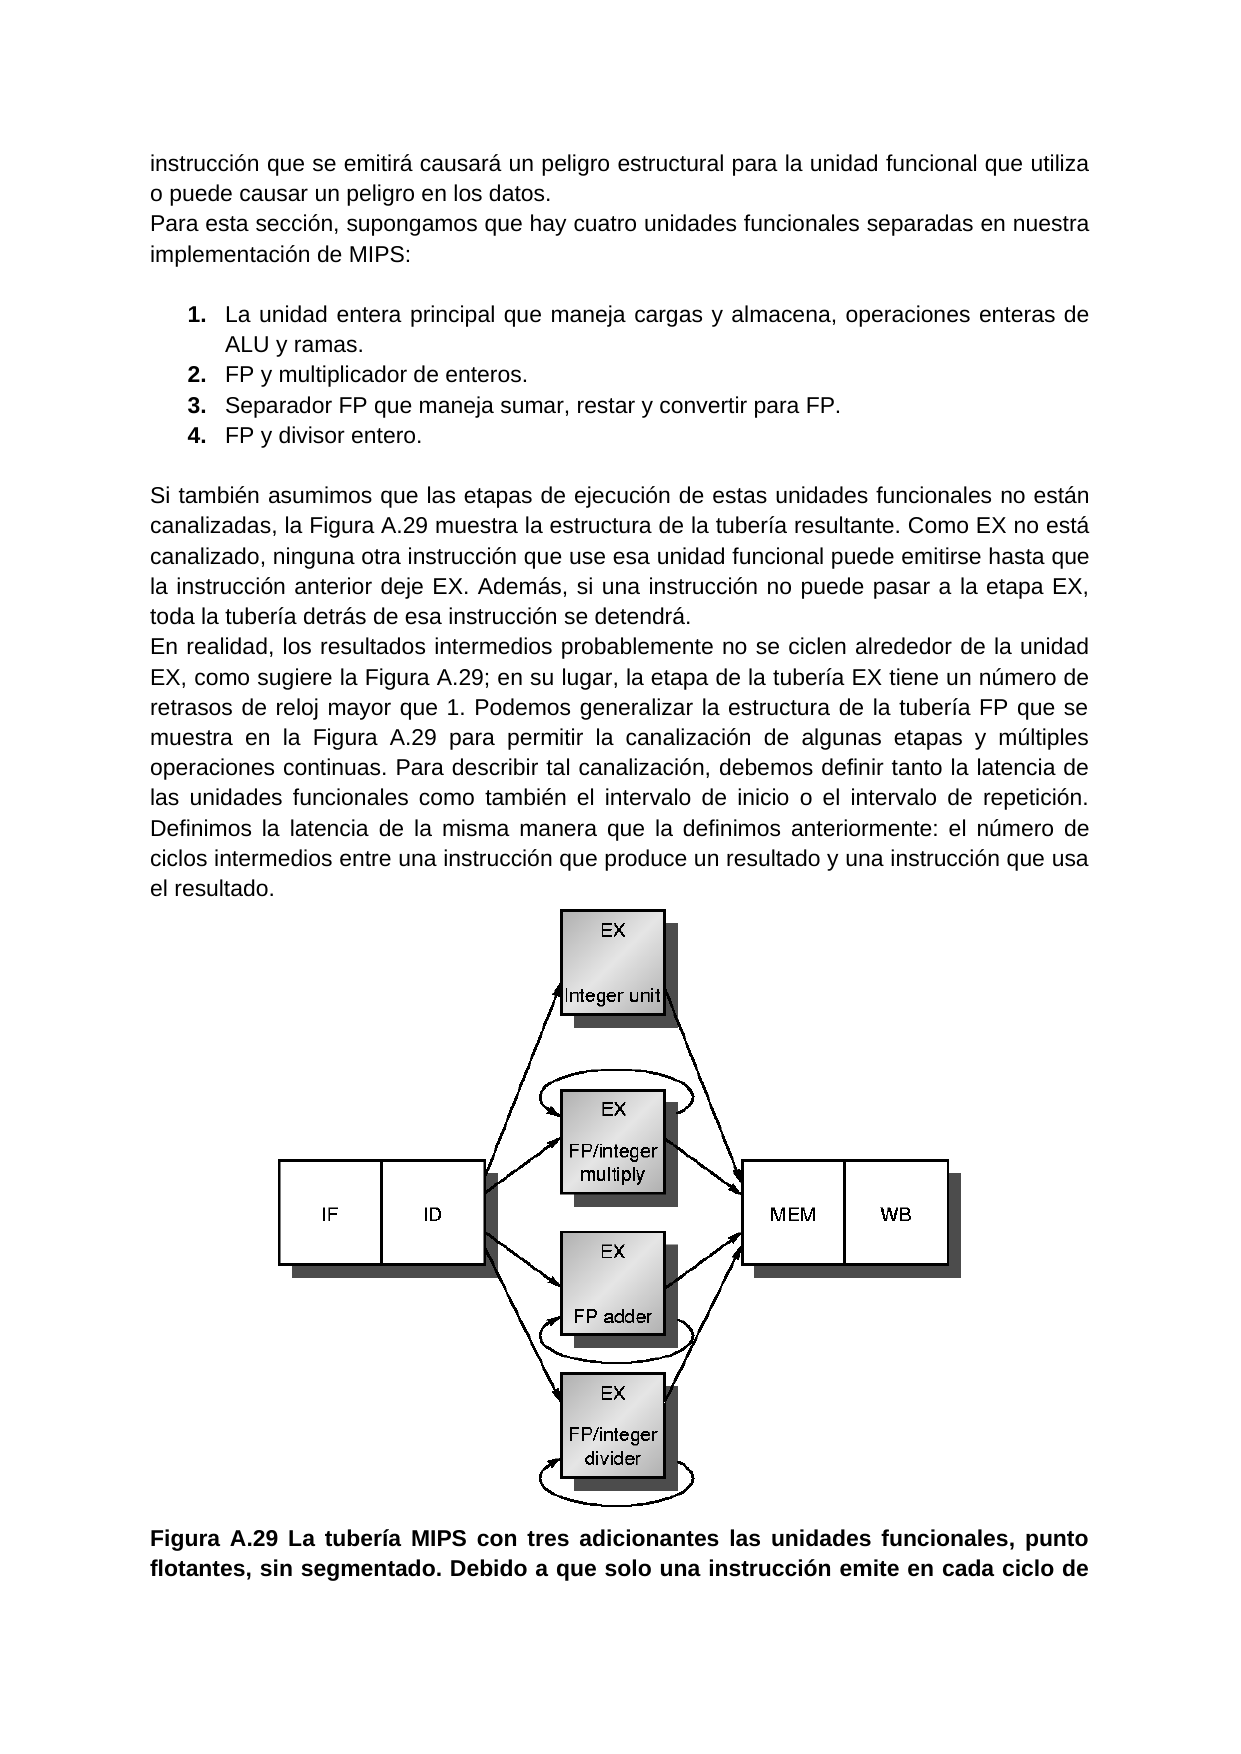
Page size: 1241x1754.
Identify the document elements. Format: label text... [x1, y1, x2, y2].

list La unidad entera principal que maneja cargas y almacena, operaciones enteras de ALU y ramas. [187, 301, 1090, 358]
list Separador FP que maneja sumar, restar y convertir para FP. [187, 392, 1090, 418]
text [150, 150, 1090, 207]
picture [233, 905, 1007, 1521]
list FP y multiplicador de enteros. [187, 361, 1090, 388]
list FP y divisor entero. [187, 422, 1090, 448]
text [150, 1525, 1090, 1581]
text Para esta sección, supongamos que hay cuatro unidades funcionales separadas en nuestra implementación de MIPS: [150, 210, 1090, 267]
text En realidad, los resultados intermedios probablemente no se ciclen alrededor de la unidad EX, como sugiere la Figura A.29; en su lugar, la etapa de la tubería EX tiene un número de retrasos de reloj mayor que 1. Podemos generalizar la estructura de la tubería FP que se muestra en la Figura A.29 para permitir la canalización de algunas etapas y múltiples operaciones continuas. Para describir tal canalización, debemos definir tanto la latencia de las unidades funcionales como también el intervalo de inicio o el intervalo de repetición. Definimos la latencia de la misma manera que la definimos anteriormente: el número de ciclos intermedios entre una instrucción que produce un resultado y una instrucción que usa el resultado. [150, 633, 1090, 901]
text Si también asumimos que las etapas de ejecución de estas unidades funcionales no están canalizadas, la Figura A.29 muestra la estructura de la tubería resultante. Como EX no está canalizado, ninguna otra instrucción que use esa unidad funcional puede emitirse hasta que la instrucción anterior deje EX. Además, si una instrucción no puede pasar a la etapa EX, toda la tubería detrás de esa instrucción se detendrá. [150, 482, 1090, 629]
